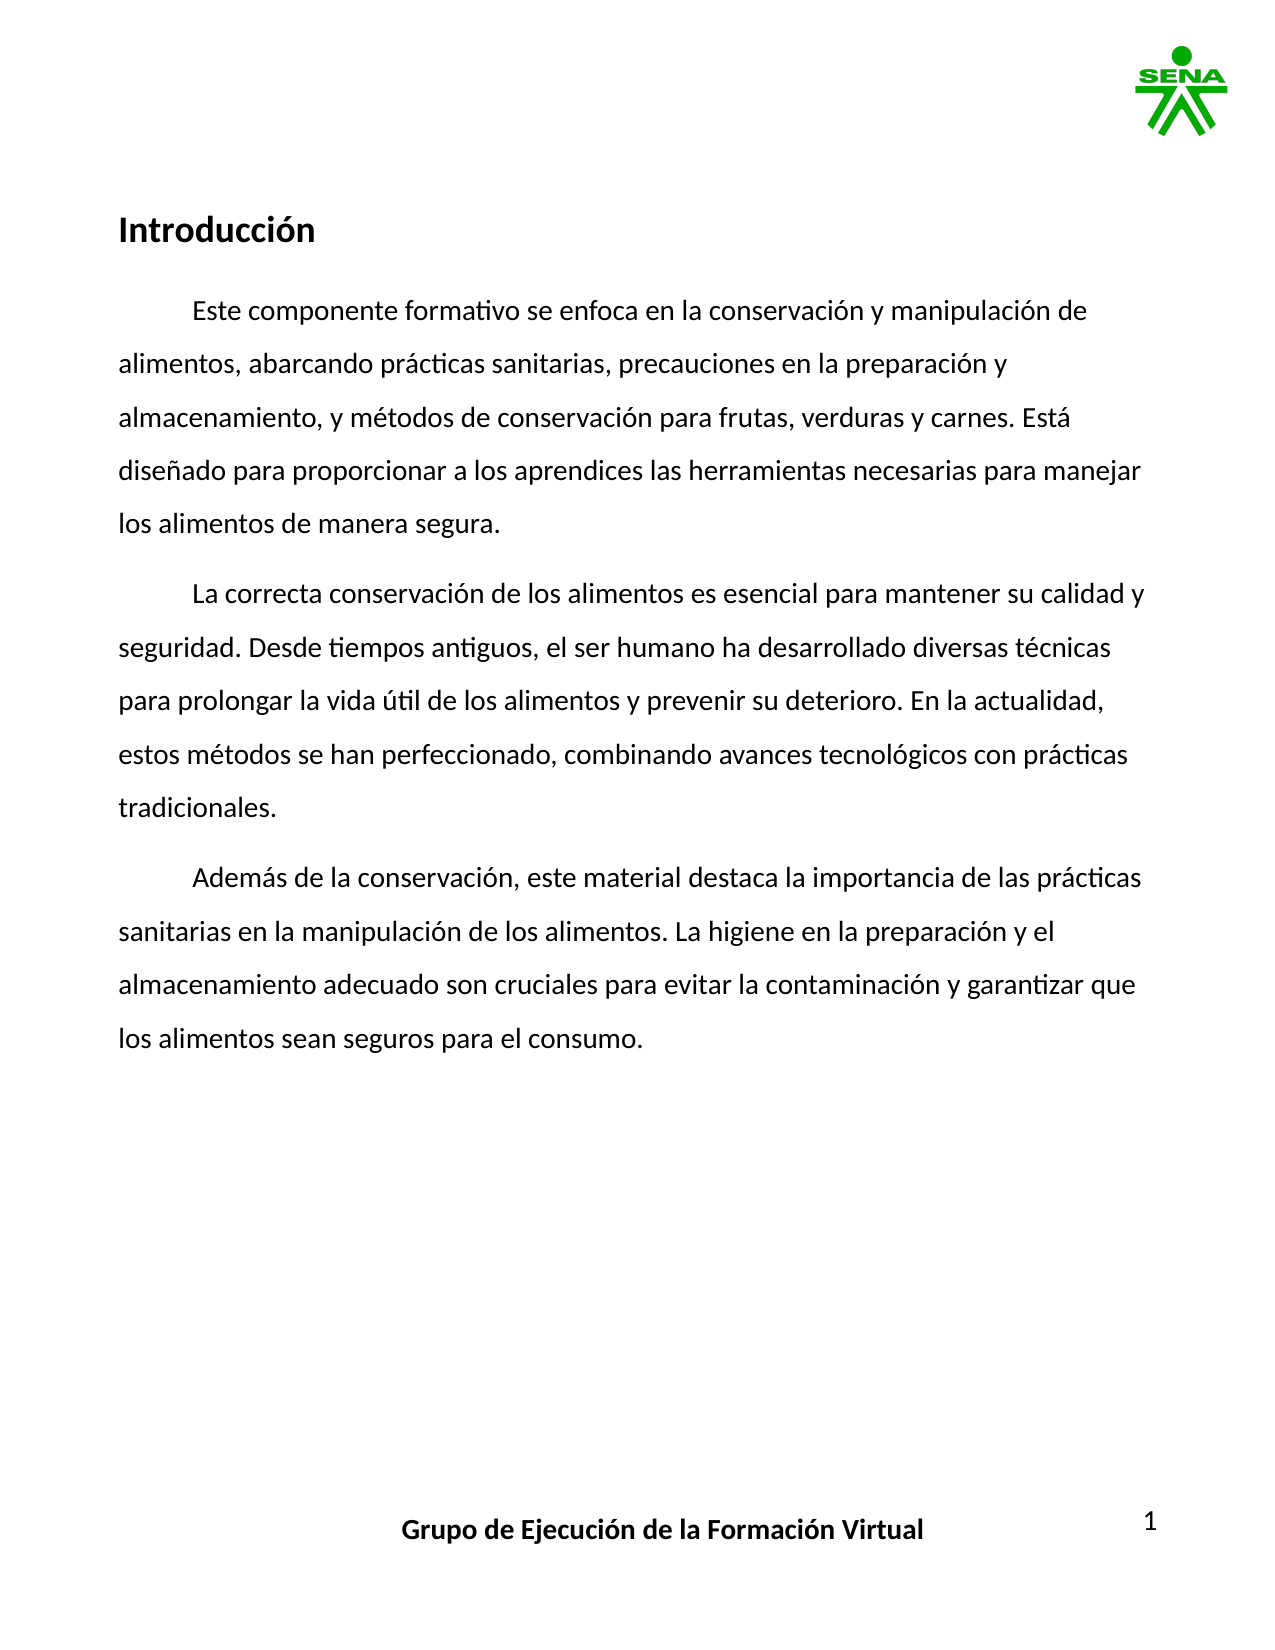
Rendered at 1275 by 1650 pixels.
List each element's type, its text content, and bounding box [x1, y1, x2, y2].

text Introducción [118, 206, 1157, 252]
text Este componente formativo se enfoca en la conservación y manipulación de alimentos, abarcando prácticas sanitarias, precauciones en la preparación y almacenamiento, y métodos de conservación para frutas, verduras y carnes. Está diseñado para proporcionar a los aprendices las herramientas necesarias para manejar los alimentos de manera segura. [118, 292, 1157, 541]
picture [1135, 46, 1228, 136]
text La correcta conservación de los alimentos es esencial para mantener su calidad y seguridad. Desde tiempos antiguos, el ser humano ha desarrollado diversas técnicas para prolongar la vida útil de los alimentos y prevenir su deterioro. En la actualidad, estos métodos se han perfeccionado, combinando avances tecnológicos con prácticas tradicionales. [118, 576, 1157, 825]
text Además de la conservación, este material destaca la importancia de las prácticas sanitarias en la manipulación de los alimentos. La higiene en la preparación y el almacenamiento adecuado son cruciales para evitar la contaminación y garantizar que los alimentos sean seguros para el consumo. [118, 859, 1157, 1055]
